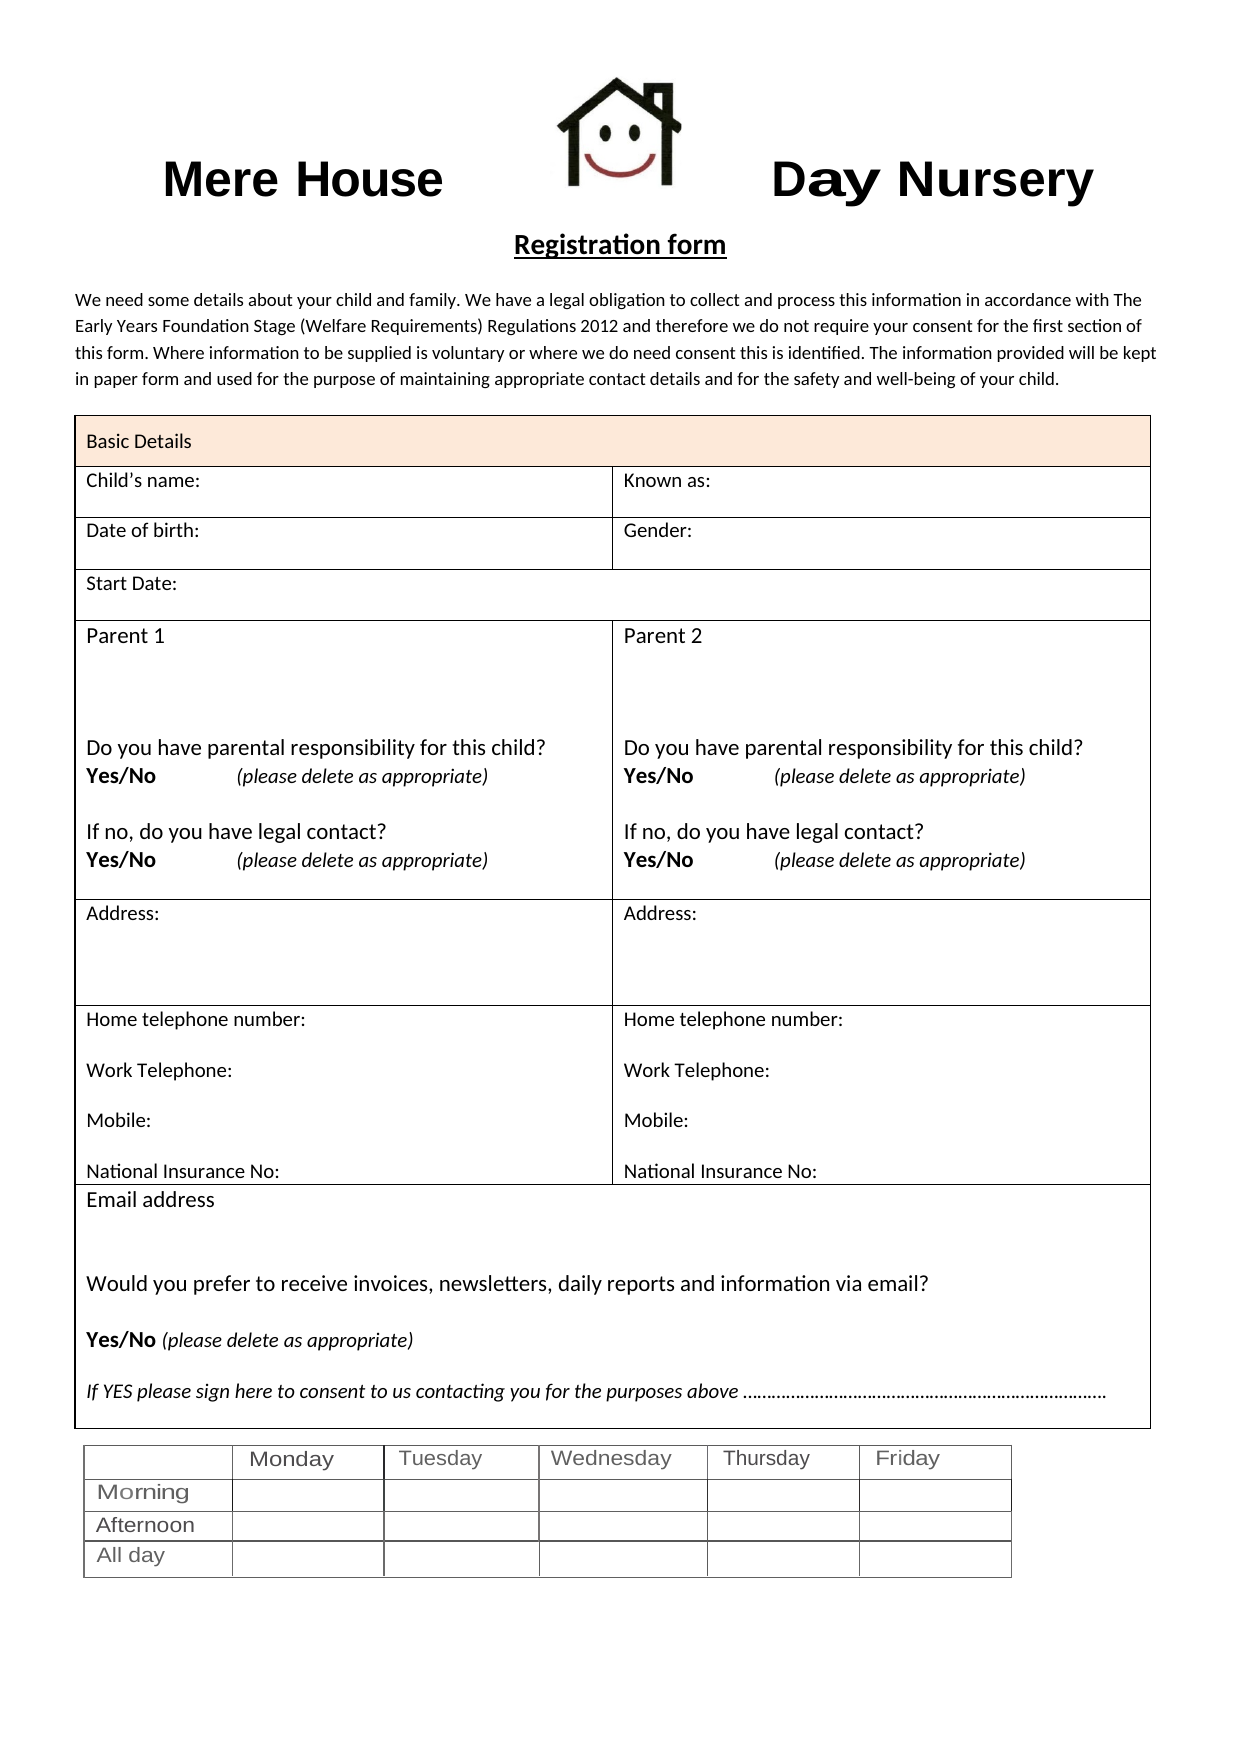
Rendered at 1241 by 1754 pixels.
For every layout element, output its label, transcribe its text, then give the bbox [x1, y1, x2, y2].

table_header Thursday [708, 1446, 859, 1478]
text Registration form [75, 226, 1165, 262]
text Mere House Day Nursery [75, 75, 1165, 226]
table_cell [860, 1480, 1011, 1511]
table_cell [708, 1542, 859, 1576]
table_cell [385, 1480, 538, 1511]
table_cell Address: [76, 900, 612, 1005]
picture [550, 76, 682, 189]
table_cell Morning [85, 1480, 232, 1511]
table_cell [708, 1512, 859, 1540]
table_cell Start Date: [76, 570, 1150, 620]
table_cell Home telephone number: Work Telephone: Mobile: National Insurance No: [76, 1006, 612, 1184]
table_cell [233, 1542, 383, 1576]
table_header [85, 1446, 232, 1478]
text We need some details about your child and family. We have a legal obligation to collect and process this information in accordance with The Early Years Foundation Stage (Welfare Requirements) Regulations 2012 and therefore we do not require your consent for the first section of this form. Where information to be supplied is voluntary or where we do need consent this is identified. The information provided will be kept in paper form and used for the purpose of maintaining appropriate contact details and for the safety and well-being of your child. [75, 288, 1165, 390]
table_cell [540, 1542, 707, 1576]
table_cell Known as: [613, 467, 1150, 517]
table_cell [385, 1542, 539, 1576]
table_cell [860, 1542, 1011, 1576]
table_header Basic Details [76, 416, 1150, 466]
table_cell [233, 1480, 383, 1511]
table_cell Email address Would you prefer to receive invoices, newsletters, daily reports and information via email? Yes/No (please delete as appropriate) If YES please sign here to consent to us contacting you for the purposes above …………………………………………………………………. [76, 1185, 1150, 1428]
table_cell Afternoon [85, 1512, 232, 1540]
table_cell Child’s name: [76, 467, 612, 517]
table_cell [233, 1512, 383, 1540]
table_cell Date of birth: [76, 518, 612, 569]
table_cell [860, 1512, 1011, 1540]
table_cell [708, 1480, 859, 1511]
table_cell [385, 1512, 538, 1540]
table_cell Parent 1 Do you have parental responsibility for this child? Yes/No (please delete as appropriate) If no, do you have legal contact? Yes/No (please delete as appropriate) [76, 621, 612, 899]
table_cell Parent 2 Do you have parental responsibility for this child? Yes/No (please delete as appropriate) If no, do you have legal contact? Yes/No (please delete as appropriate) [613, 621, 1150, 899]
table_header Tuesday [385, 1446, 538, 1478]
table_cell Address: [613, 900, 1150, 1005]
table_cell All day [85, 1542, 232, 1576]
table_header Friday [860, 1446, 1011, 1478]
table_cell Home telephone number: Work Telephone: Mobile: National Insurance No: [613, 1006, 1150, 1184]
table_header Wednesday [540, 1446, 707, 1478]
table_header Monday [233, 1446, 383, 1478]
table_cell Gender: [613, 518, 1150, 569]
table_cell [540, 1480, 707, 1511]
table_cell [540, 1512, 707, 1540]
